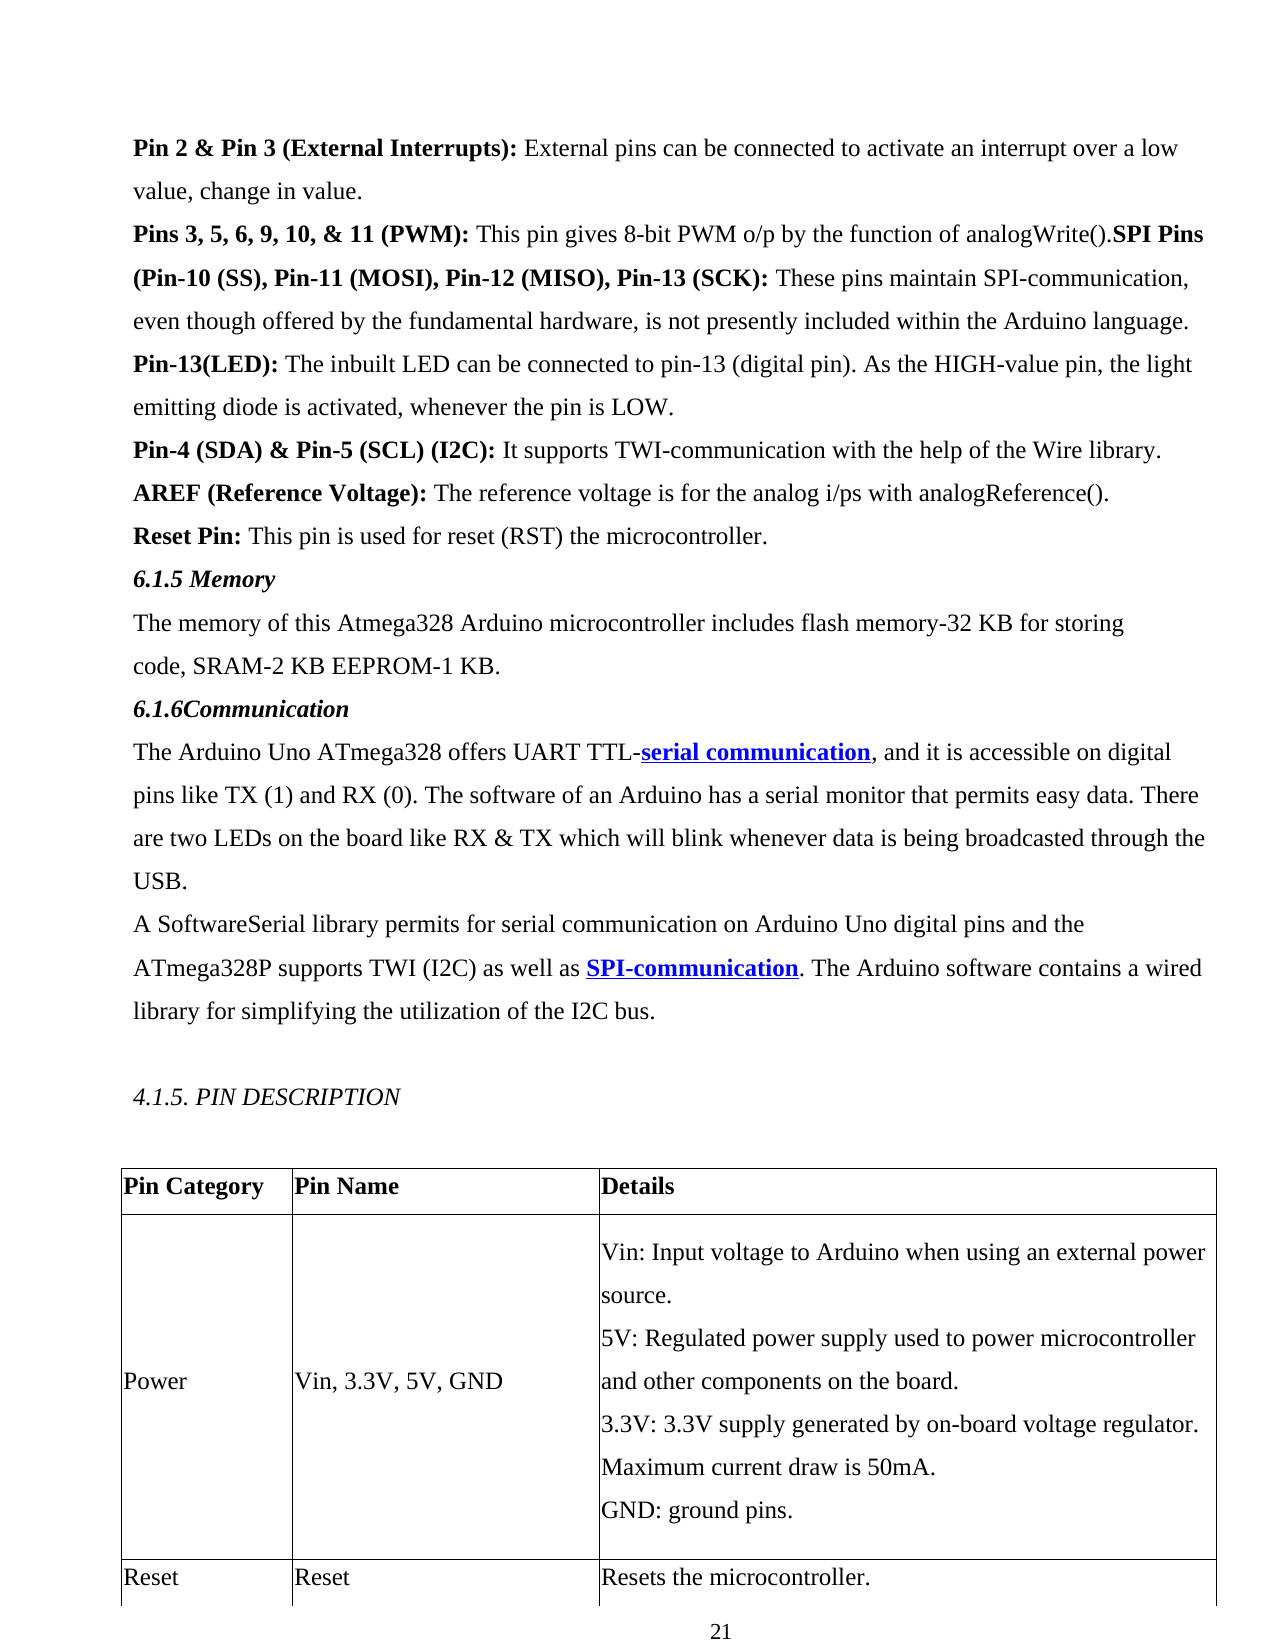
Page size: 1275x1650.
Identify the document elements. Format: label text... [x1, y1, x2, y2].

text Pin-4 (SDA) & Pin-5 (SCL) (I2C): It supports TWI-communication with the help of the Wire library. [133, 435, 1216, 464]
text The Arduino Uno ATmega328 offers UART TTL-serial communication, and it is accessible on digital pins like TX (1) and RX (0). The software of an Arduino has a serial monitor that permits easy data. There are two LEDs on the board like RX & TX which will blink whenever data is being broadcasted through the USB. [133, 737, 1216, 895]
text 6.1.6Communication [133, 694, 1216, 723]
text AREF (Reference Voltage): The reference voltage is for the analog i/ps with analogReference(). [133, 478, 1216, 507]
text The memory of this Atmega328 Arduino microcontroller includes flash memory-32 KB for storing code, SRAM-2 KB EEPROM-1 KB. [133, 608, 1216, 679]
table_header Pin Name [293, 1169, 599, 1214]
table_cell Reset [122, 1560, 292, 1606]
text A SoftwareSerial library permits for serial communication on Arduino Uno digital pins and the ATmega328P supports TWI (I2C) as well as SPI-communication. The Arduino software contains a wired library for simplifying the utilization of the I2C bus. [133, 909, 1216, 1024]
text 6.1.5 Memory [133, 564, 1216, 593]
text 4.1.5. PIN DESCRIPTION [133, 1082, 1216, 1111]
table_cell Resets the microcontroller. [600, 1560, 1216, 1606]
text Pin-13(LED): The inbuilt LED can be connected to pin-13 (digital pin). As the HIGH-value pin, the light emitting diode is activated, whenever the pin is LOW. [133, 349, 1216, 421]
table_cell Vin: Input voltage to Arduino when using an external power source. 5V: Regulated power supply used to power microcontroller and other components on the board. 3.3V: 3.3V supply generated by on-board voltage regulator. Maximum current draw is 50mA. GND: ground pins. [600, 1215, 1216, 1558]
table_header Details [600, 1169, 1216, 1214]
table_cell Power [122, 1215, 292, 1558]
table_cell Reset [293, 1560, 599, 1606]
text Reset Pin: This pin is used for reset (RST) the microcontroller. [133, 521, 1216, 550]
text Pins 3, 5, 6, 9, 10, & 11 (PWM): This pin gives 8-bit PWM o/p by the function of analogWrite().SPI Pins (Pin-10 (SS), Pin-11 (MOSI), Pin-12 (MISO), Pin-13 (SCK): These pins maintain SPI-communication, even though offered by the fundamental hardware, is not presently included within the Arduino language. [133, 219, 1216, 334]
table_cell Vin, 3.3V, 5V, GND [293, 1215, 599, 1558]
text Pin 2 & Pin 3 (External Interrupts): External pins can be connected to activate an interrupt over a low value, change in value. [133, 133, 1216, 205]
table_header Pin Category [122, 1169, 292, 1214]
